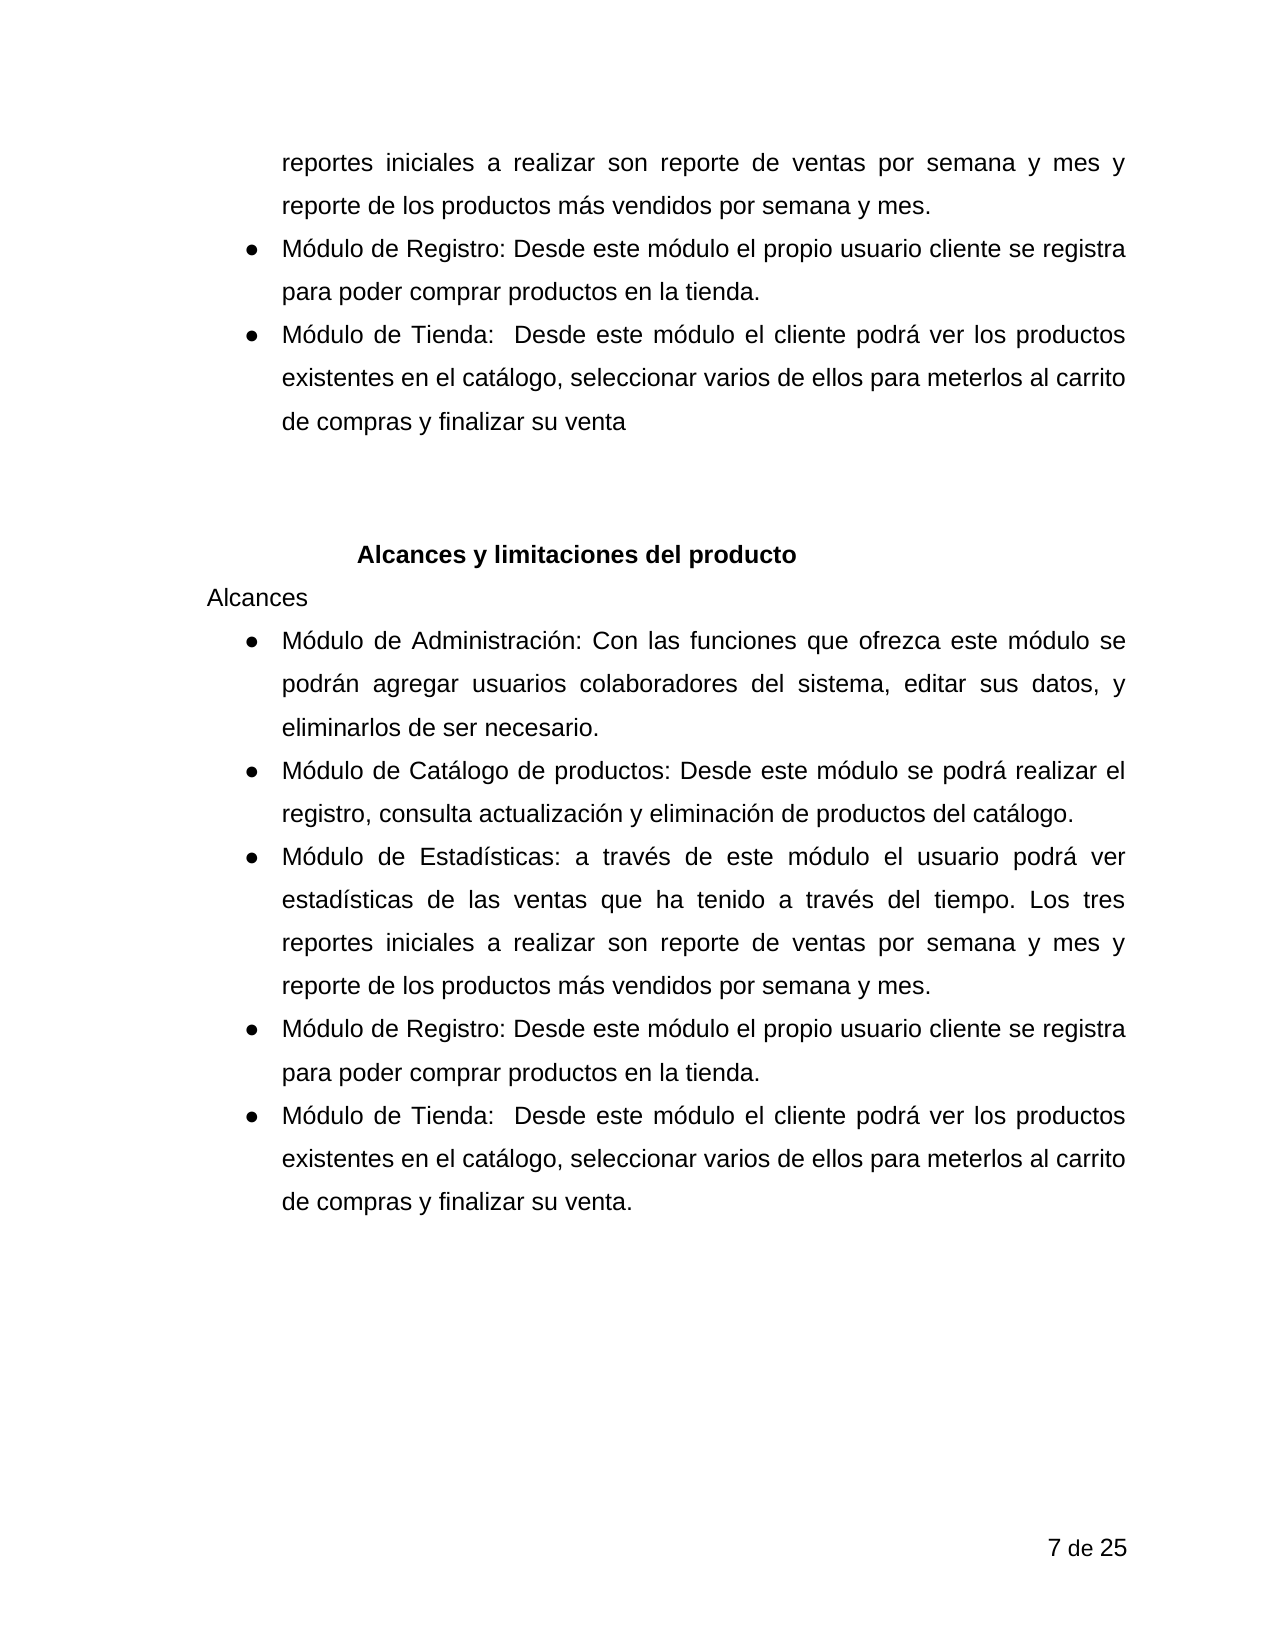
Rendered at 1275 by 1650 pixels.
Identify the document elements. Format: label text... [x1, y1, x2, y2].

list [244, 148, 1127, 219]
list Módulo de Registro: Desde este módulo el propio usuario cliente se registra para poder comprar productos en la tienda. [244, 234, 1127, 306]
list Módulo de Catálogo de productos: Desde este módulo se podrá realizar el registro, consulta actualización y eliminación de productos del catálogo. [244, 756, 1127, 827]
list Módulo de Registro: Desde este módulo el propio usuario cliente se registra para poder comprar productos en la tienda. [244, 1014, 1127, 1086]
subtitle Alcances y limitaciones del producto [282, 540, 1127, 569]
list Módulo de Tienda: Desde este módulo el cliente podrá ver los productos existentes en el catálogo, seleccionar varios de ellos para meterlos al carrito de compras y finalizar su venta [244, 320, 1127, 435]
text Alcances [207, 583, 1127, 612]
list Módulo de Administración: Con las funciones que ofrezca este módulo se podrán agregar usuarios colaboradores del sistema, editar sus datos, y eliminarlos de ser necesario. [244, 626, 1127, 741]
list Módulo de Tienda: Desde este módulo el cliente podrá ver los productos existentes en el catálogo, seleccionar varios de ellos para meterlos al carrito de compras y finalizar su venta. [244, 1101, 1127, 1216]
